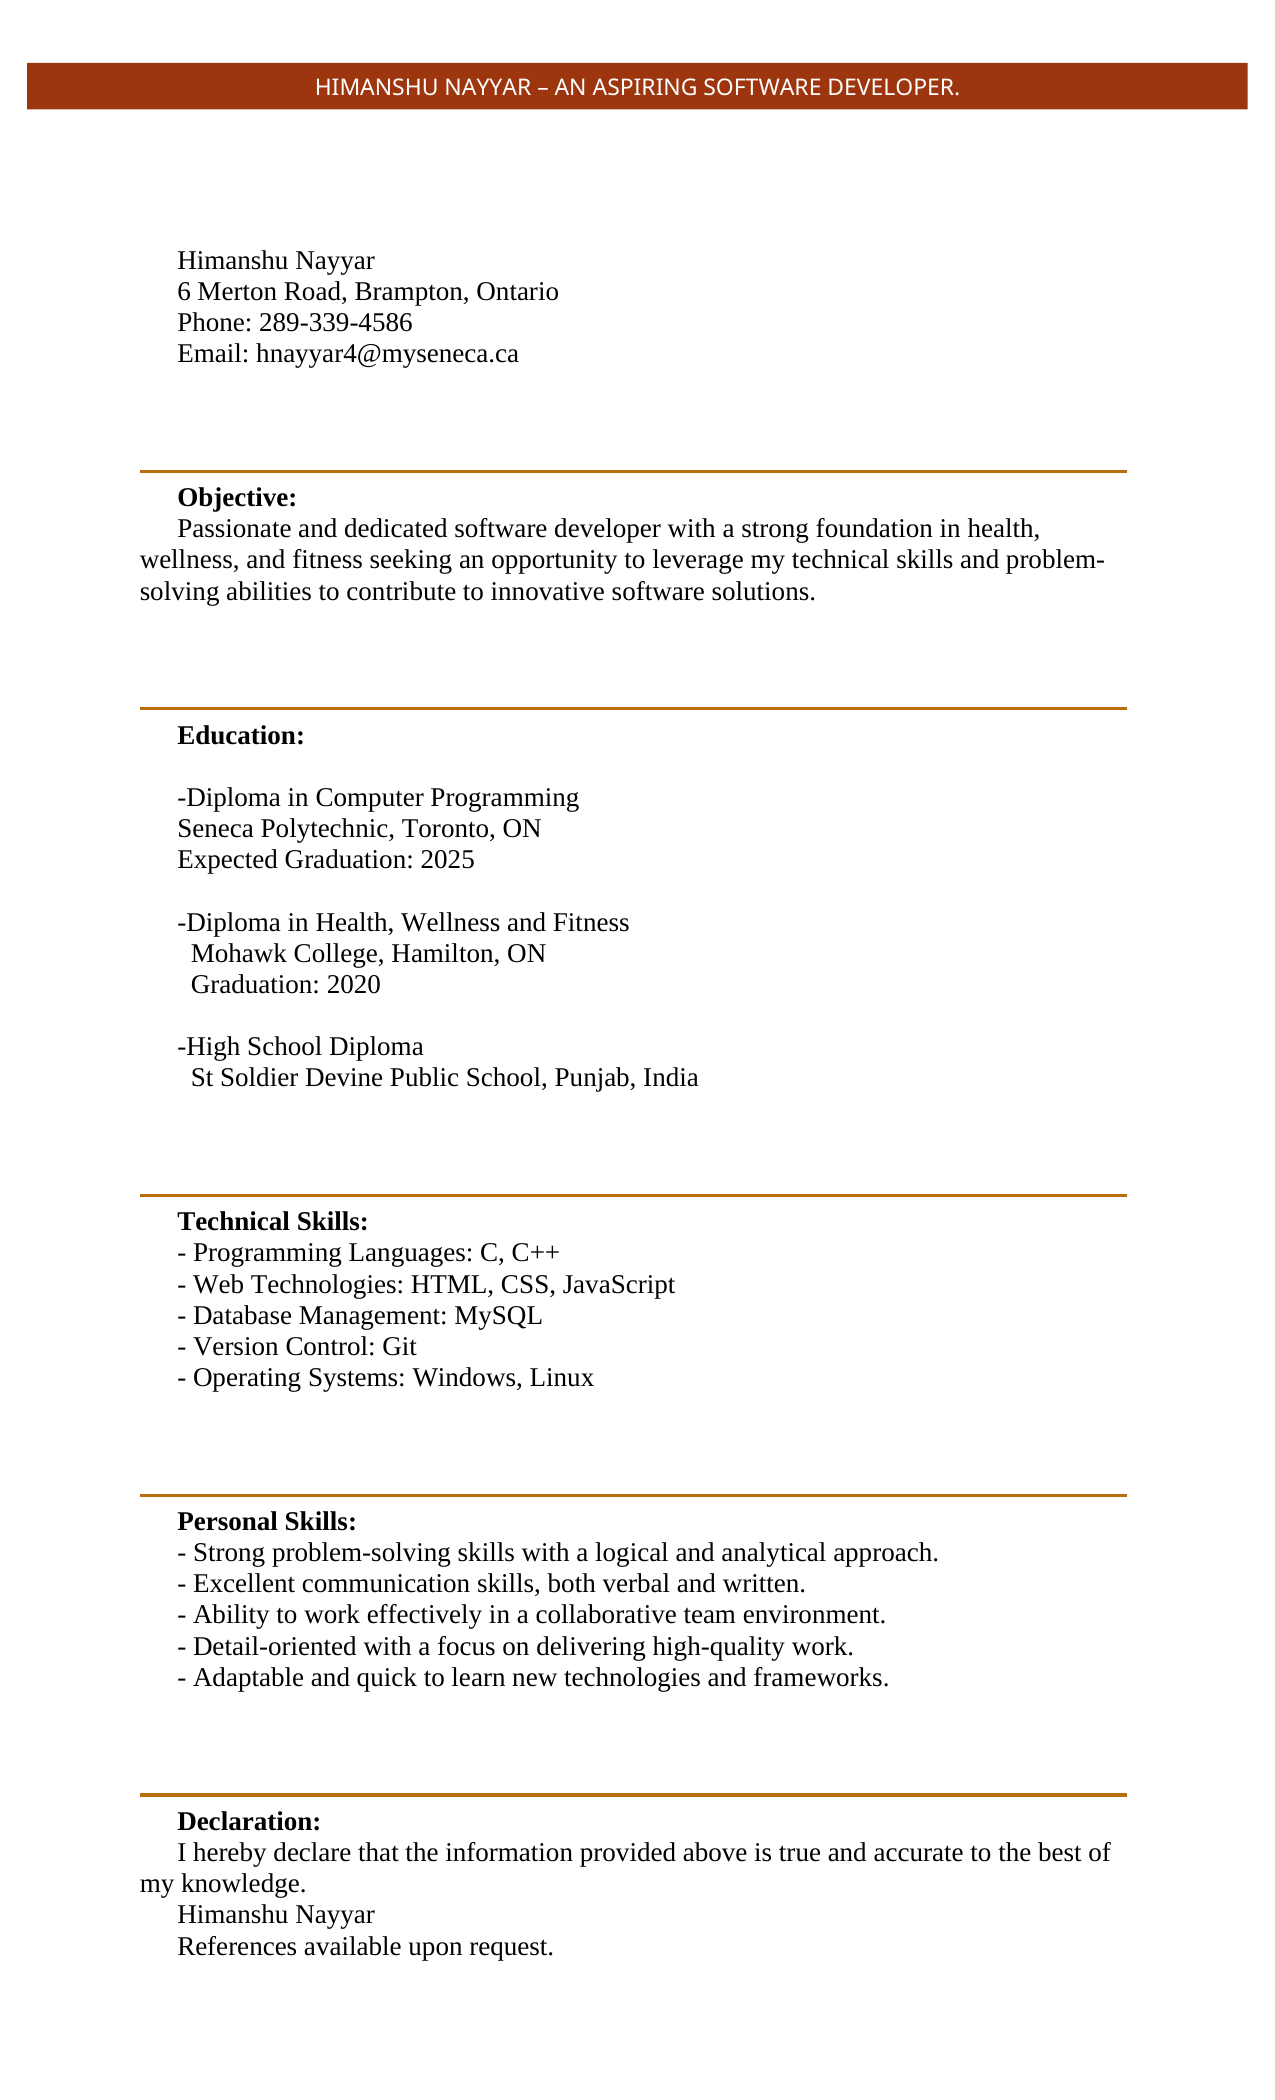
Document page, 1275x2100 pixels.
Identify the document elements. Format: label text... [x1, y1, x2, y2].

text - Operating Systems: Windows, Linux [139, 1361, 1127, 1392]
text Mohawk College, Hamilton, ON [139, 937, 1127, 968]
text - Version Control: Git [139, 1330, 1127, 1361]
text Seneca Polytechnic, Toronto, ON [139, 812, 1127, 843]
text - Ability to work effectively in a collaborative team environment. [139, 1599, 1127, 1630]
text Himanshu Nayyar [139, 1898, 1127, 1929]
text Education: [139, 719, 1127, 750]
text - Programming Languages: C, C++ [139, 1237, 1127, 1268]
text Objective: [139, 481, 1127, 512]
text Technical Skills: [139, 1205, 1127, 1237]
text Expected Graduation: 2025 [139, 843, 1127, 874]
text - Web Technologies: HTML, CSS, JavaScript [139, 1268, 1127, 1299]
text -Diploma in Computer Programming [139, 781, 1127, 812]
text References available upon request. [139, 1929, 1127, 1961]
text Graduation: 2020 [139, 968, 1127, 999]
text -High School Diploma [139, 1030, 1127, 1061]
text 6 Merton Road, Brampton, Ontario [139, 275, 1127, 306]
text -Diploma in Health, Wellness and Fitness [139, 906, 1127, 937]
text I hereby declare that the information provided above is true and accurate to the best of my knowledge. [139, 1836, 1127, 1898]
text Declaration: [139, 1805, 1127, 1836]
text Passionate and dedicated software developer with a strong foundation in health, wellness, and fitness seeking an opportunity to leverage my technical skills and problem-solving abilities to contribute to innovative software solutions. [139, 512, 1127, 606]
text Personal Skills: [139, 1505, 1127, 1536]
text Himanshu Nayyar [139, 244, 1127, 275]
text - Adaptable and quick to learn new technologies and frameworks. [139, 1661, 1127, 1692]
text - Strong problem-solving skills with a logical and analytical approach. [139, 1536, 1127, 1567]
text - Excellent communication skills, both verbal and written. [139, 1567, 1127, 1599]
text St Soldier Devine Public School, Punjab, India [139, 1061, 1127, 1092]
text Email: hnayyar4@myseneca.ca [139, 337, 1127, 368]
text Phone: 289-339-4586 [139, 306, 1127, 337]
text - Database Management: MySQL [139, 1299, 1127, 1330]
text - Detail-oriented with a focus on delivering high-quality work. [139, 1630, 1127, 1661]
